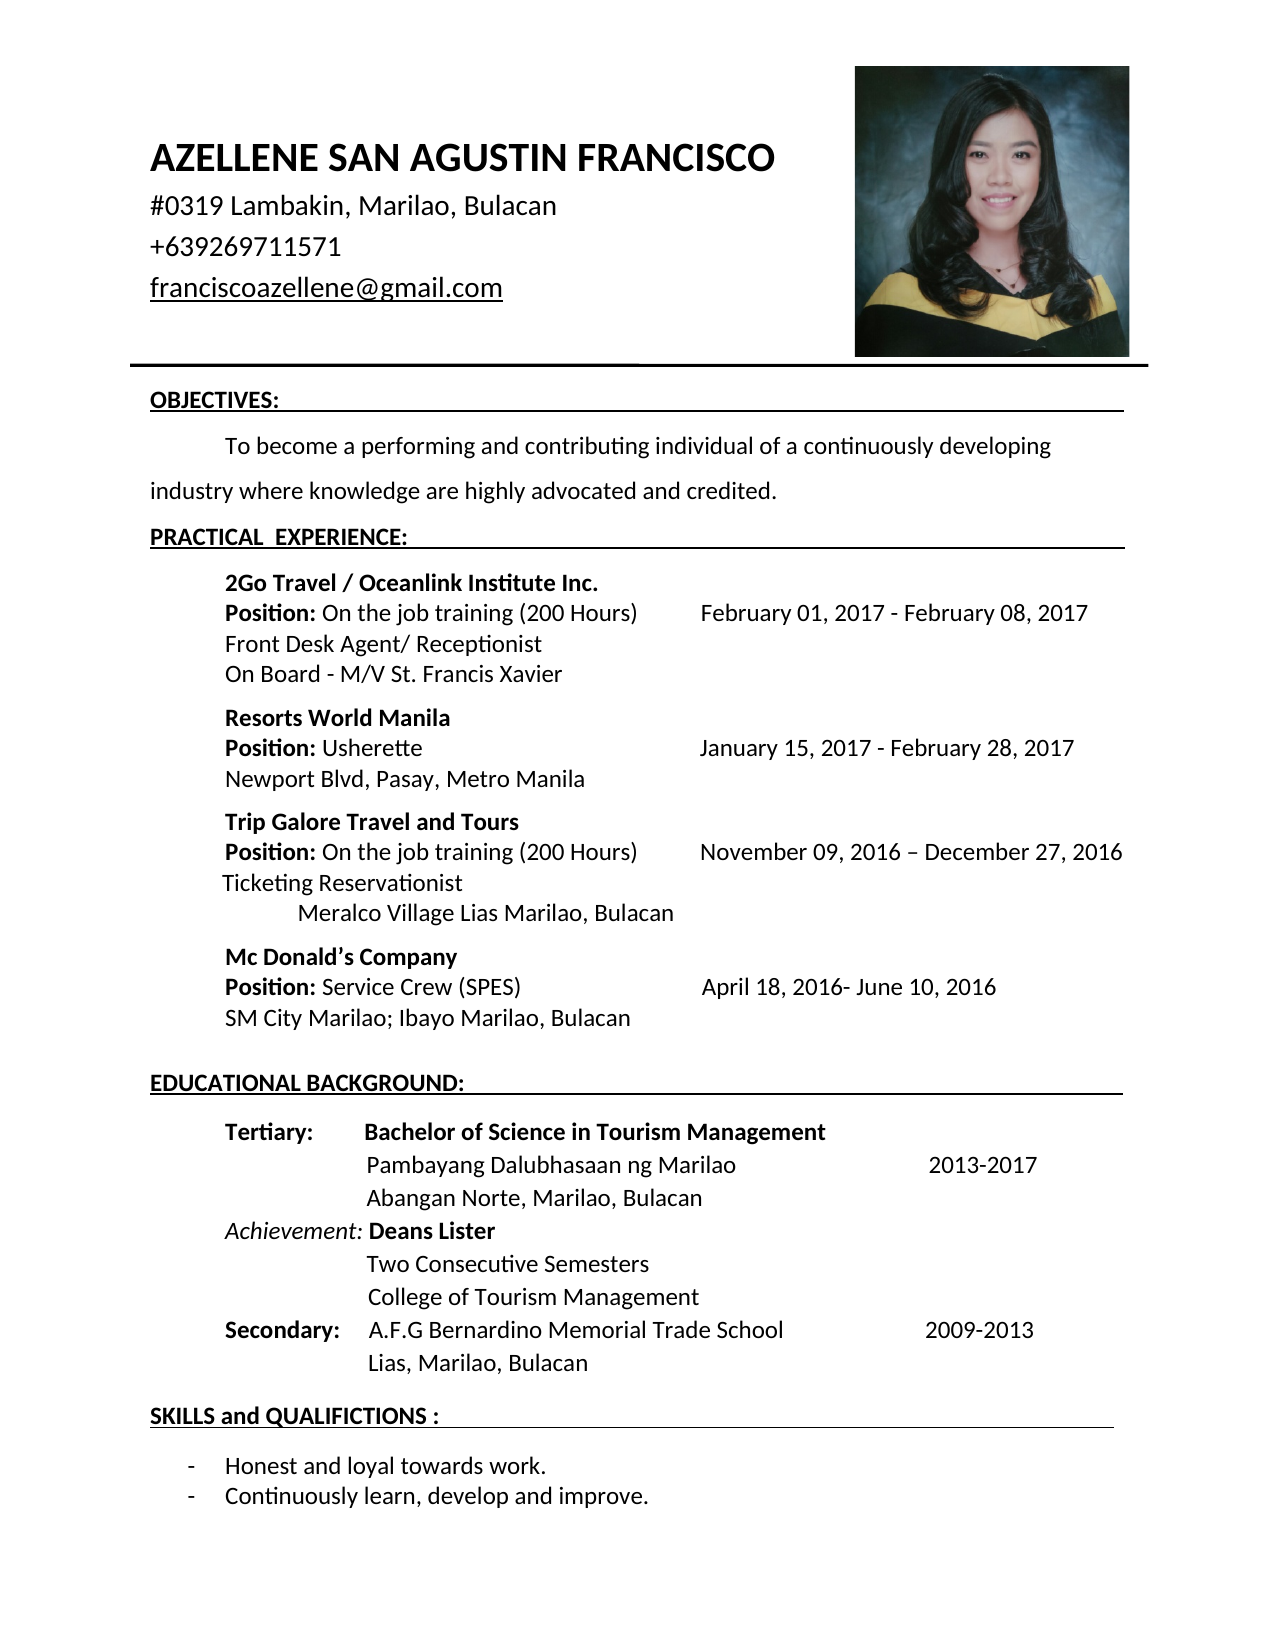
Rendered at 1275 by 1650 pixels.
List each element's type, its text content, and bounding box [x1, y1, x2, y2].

text Ticketing Reservationist ( Meralco Village Lias Marilao, Bulacan [222, 867, 1125, 928]
text EDUCATIONAL BACKGROUND:hjghjgjghjgjhghg hjgghjgjggggggggggggggghjhjjhhjhhhh [150, 1063, 1125, 1098]
text Resorts World Manila [150, 702, 1125, 732]
text Position: On the job training (200 Hours) November 09, 2016 – December 27, 2016 [150, 837, 1125, 867]
text 2Go Travel / Oceanlink Institute Inc. [150, 567, 1125, 597]
list Continuously learn, develop and improve. [187, 1480, 1125, 1511]
text On Board - M/V St. Francis Xavier [150, 658, 1125, 689]
list Pambayang Dalubhasaan ng Marilao 2013-2017 [225, 1149, 1125, 1180]
list Secondary: A.F.G Bernardino Memorial Trade School 2009-2013 [225, 1314, 1125, 1344]
text Newport Blvd, Pasay, Metro Manila [150, 763, 1125, 793]
text AZELLENE SAN AGUSTIN FRANCISCO #0319 Lambakin, Marilao, Bulacan +639269711571 franciscoazellene@gmail.com [150, 131, 1125, 305]
text PRACTICAL EXPERIENCE: hjghjgjghjgjhghghjgghjgjgggggg gggggggggggggggjmhmhggggggggggg [150, 521, 1125, 547]
text OBJECTIVES:hjghjgjghjgjhghghjgghjgjggggggggggggggggggggggggggggggggggggggvvgggggggggg [150, 384, 1125, 414]
list Honest and loyal towards work. [187, 1450, 1125, 1480]
text Position: Service Crew (SPES) April 18, 2016- June 10, 2016 [150, 971, 1125, 1002]
list Abangan Norte, Marilao, Bulacan [225, 1182, 1125, 1213]
list Two Consecutive Semesters [225, 1248, 1125, 1278]
text Front Desk Agent/ Receptionist [150, 628, 1125, 658]
text Trip Galore Travel and Tours [150, 806, 1125, 837]
list College of Tourism Management [225, 1281, 1125, 1311]
text To become a performing and contributing individual of a continuously developing industry where knowledge are highly advocated and credited. [150, 430, 1125, 506]
text SKILLS and QUALIFICTIONS : hj jgjghjgjhghg hjgghjgjggggggggggggggghjhjjh [150, 1396, 1125, 1432]
list Achievement: Deans Lister [225, 1215, 1125, 1246]
list Lias, Marilao, Bulacan [225, 1347, 1125, 1377]
picture [854, 66, 1130, 357]
list Tertiary: Bachelor of Science in Tourism Management [225, 1116, 1125, 1147]
text SM City Marilao; Ibayo Marilao, Bulacan [150, 1002, 1125, 1032]
text Mc Donald’s Company [150, 941, 1125, 971]
text Position: Usherette January 15, 2017 - February 28, 2017 [150, 732, 1125, 763]
text Position: On the job training (200 Hours) February 01, 2017 - February 08, 2017 [150, 597, 1125, 628]
